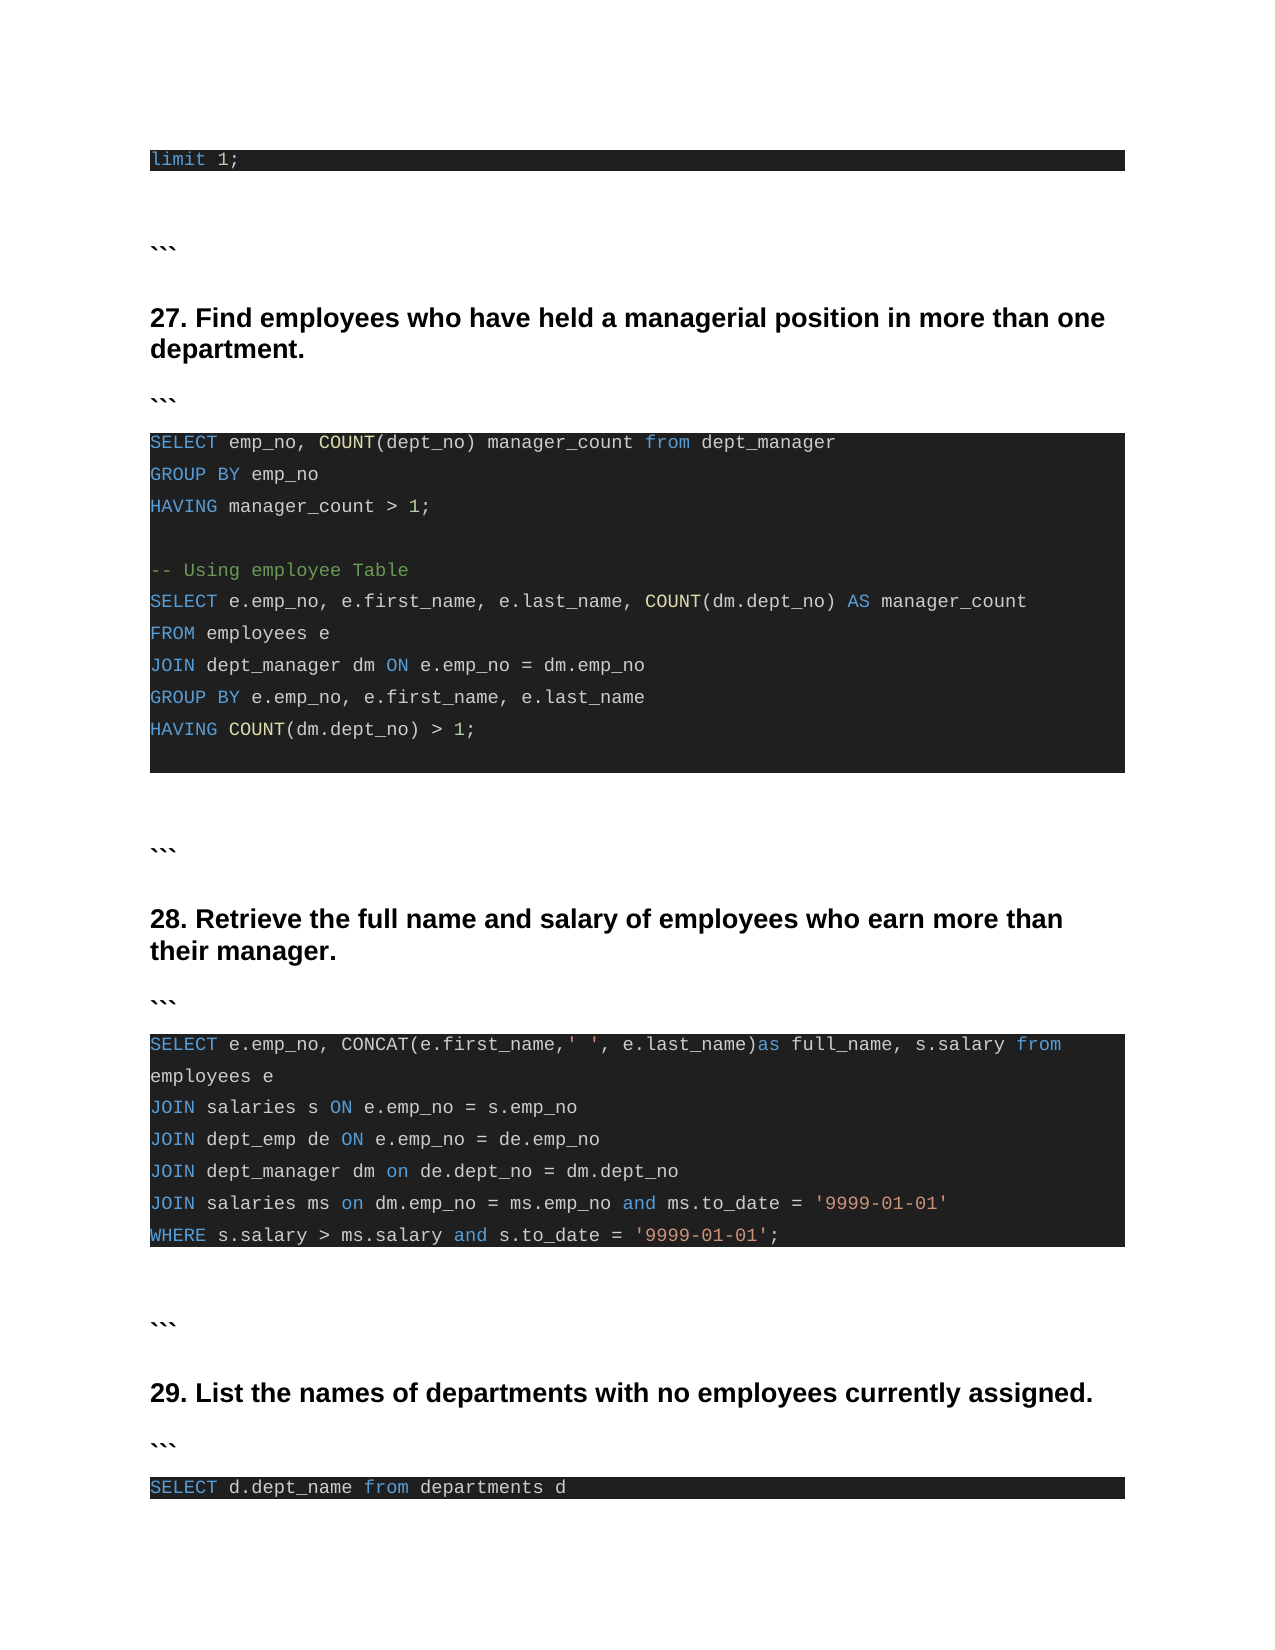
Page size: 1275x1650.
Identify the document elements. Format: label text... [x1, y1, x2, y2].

text SELECT e.emp_no, e.first_name, e.last_name, COUNT(dm.dept_no) AS manager_count [150, 592, 1125, 613]
text WHERE s.salary > ms.salary and s.to_date = '9999-01-01'; [150, 1226, 1125, 1247]
text GROUP BY e.emp_no, e.first_name, e.last_name [150, 688, 1125, 709]
subtitle ``` [150, 1438, 1125, 1469]
text SELECT d.dept_name from departments d [150, 1477, 1125, 1499]
text limit 1; [150, 150, 1125, 171]
subtitle ``` [150, 843, 1125, 874]
subtitle ``` [150, 393, 1125, 424]
text HAVING COUNT(dm.dept_no) > 1; [150, 720, 1125, 741]
text JOIN dept_manager dm on de.dept_no = dm.dept_no [150, 1162, 1125, 1183]
subtitle 29. List the names of departments with no employees currently assigned. [150, 1377, 1125, 1409]
text SELECT e.emp_no, CONCAT(e.first_name,' ', e.last_name)as full_name, s.salary from employees e [150, 1034, 1125, 1088]
text FROM employees e [150, 624, 1125, 645]
subtitle 28. Retrieve the full name and salary of employees who earn more than their manager. [150, 903, 1125, 966]
subtitle ``` [150, 241, 1125, 272]
text GROUP BY emp_no [150, 465, 1125, 486]
subtitle 27. Find employees who have held a managerial position in more than one department. [150, 302, 1125, 364]
text JOIN dept_manager dm ON e.emp_no = dm.emp_no [150, 656, 1125, 677]
text SELECT emp_no, COUNT(dept_no) manager_count from dept_manager [150, 433, 1125, 454]
subtitle ``` [150, 1317, 1125, 1348]
text JOIN salaries ms on dm.emp_no = ms.emp_no and ms.to_date = '9999-01-01' [150, 1194, 1125, 1215]
text JOIN salaries s ON e.emp_no = s.emp_no [150, 1098, 1125, 1119]
text -- Using employee Table [150, 560, 1125, 582]
subtitle ``` [150, 995, 1125, 1026]
text HAVING manager_count > 1; [150, 497, 1125, 518]
text JOIN dept_emp de ON e.emp_no = de.emp_no [150, 1130, 1125, 1151]
